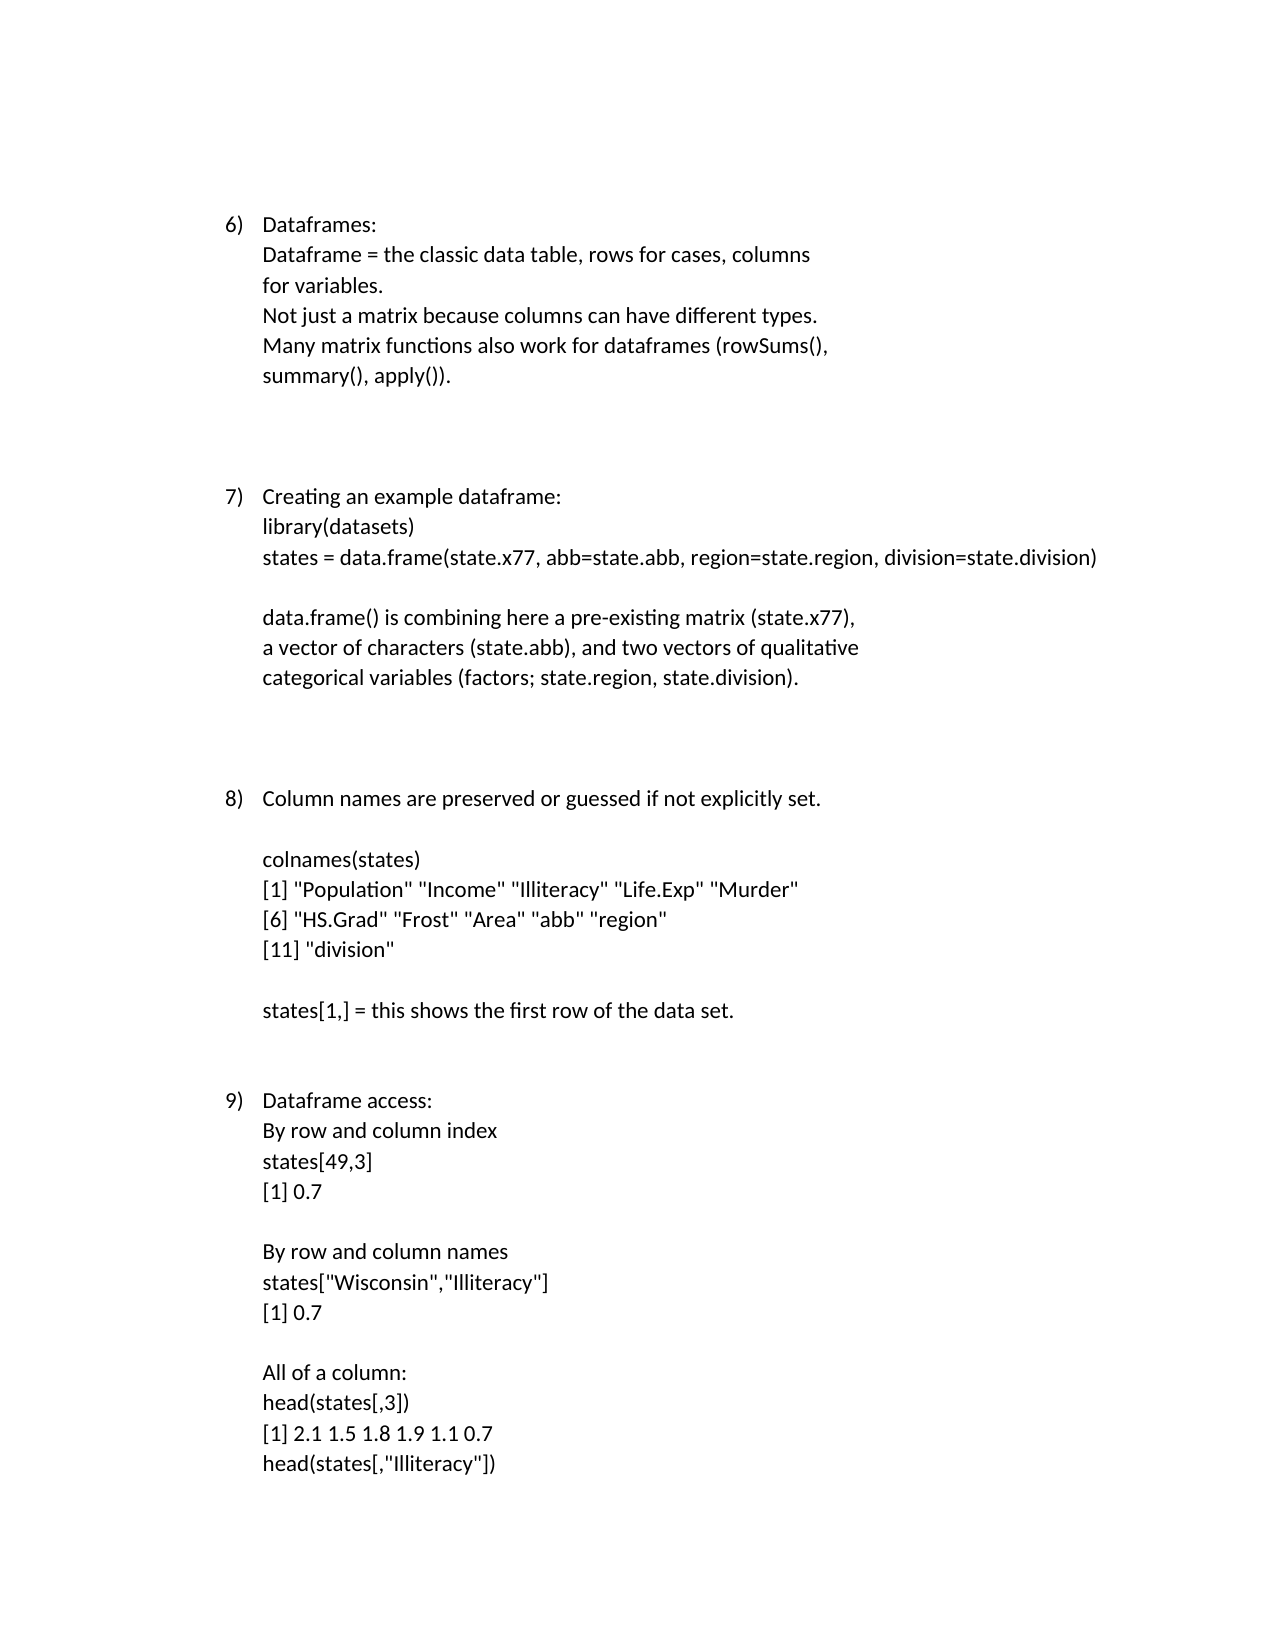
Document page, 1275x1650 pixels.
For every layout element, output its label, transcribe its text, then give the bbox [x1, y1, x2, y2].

list states = data.frame(state.x77, abb=state.abb, region=state.region, division=state.division) [262, 543, 1125, 571]
list states[49,3] [262, 1147, 1125, 1175]
list Many matrix functions also work for dataframes (rowSums(), [262, 331, 1125, 359]
list Not just a matrix because columns can have different types. [262, 301, 1125, 329]
list [1] 2.1 1.5 1.8 1.9 1.1 0.7 [262, 1419, 1125, 1447]
list library(datasets) [262, 512, 1125, 541]
list head(states[,"Illiteracy"]) [262, 1449, 1125, 1477]
list Dataframe = the classic data table, rows for cases, columns [262, 241, 1125, 269]
list states[1,] = this shows the first row of the data set. [262, 996, 1125, 1024]
list By row and column names [262, 1237, 1125, 1266]
list Creating an example dataframe: [225, 482, 1125, 510]
list Dataframes: [225, 210, 1125, 238]
list states["Wisconsin","Illiteracy"] [262, 1268, 1125, 1296]
list All of a column: [262, 1358, 1125, 1386]
list [6] "HS.Grad" "Frost" "Area" "abb" "region" [262, 905, 1125, 933]
list categorical variables (factors; state.region, state.division). [262, 663, 1125, 692]
list data.frame() is combining here a pre-existing matrix (state.x77), [262, 603, 1125, 631]
list Column names are preserved or guessed if not explicitly set. [225, 784, 1125, 812]
list summary(), apply()). [262, 361, 1125, 389]
list [1] "Population" "Income" "Illiteracy" "Life.Exp" "Murder" [262, 875, 1125, 903]
list for variables. [262, 271, 1125, 299]
list a vector of characters (state.abb), and two vectors of qualitative [262, 633, 1125, 661]
list colnames(states) [262, 845, 1125, 873]
list [1] 0.7 [262, 1298, 1125, 1326]
list head(states[,3]) [262, 1388, 1125, 1417]
list Dataframe access: [225, 1086, 1125, 1114]
list By row and column index [262, 1117, 1125, 1145]
list [11] "division" [262, 935, 1125, 963]
list [1] 0.7 [262, 1177, 1125, 1205]
